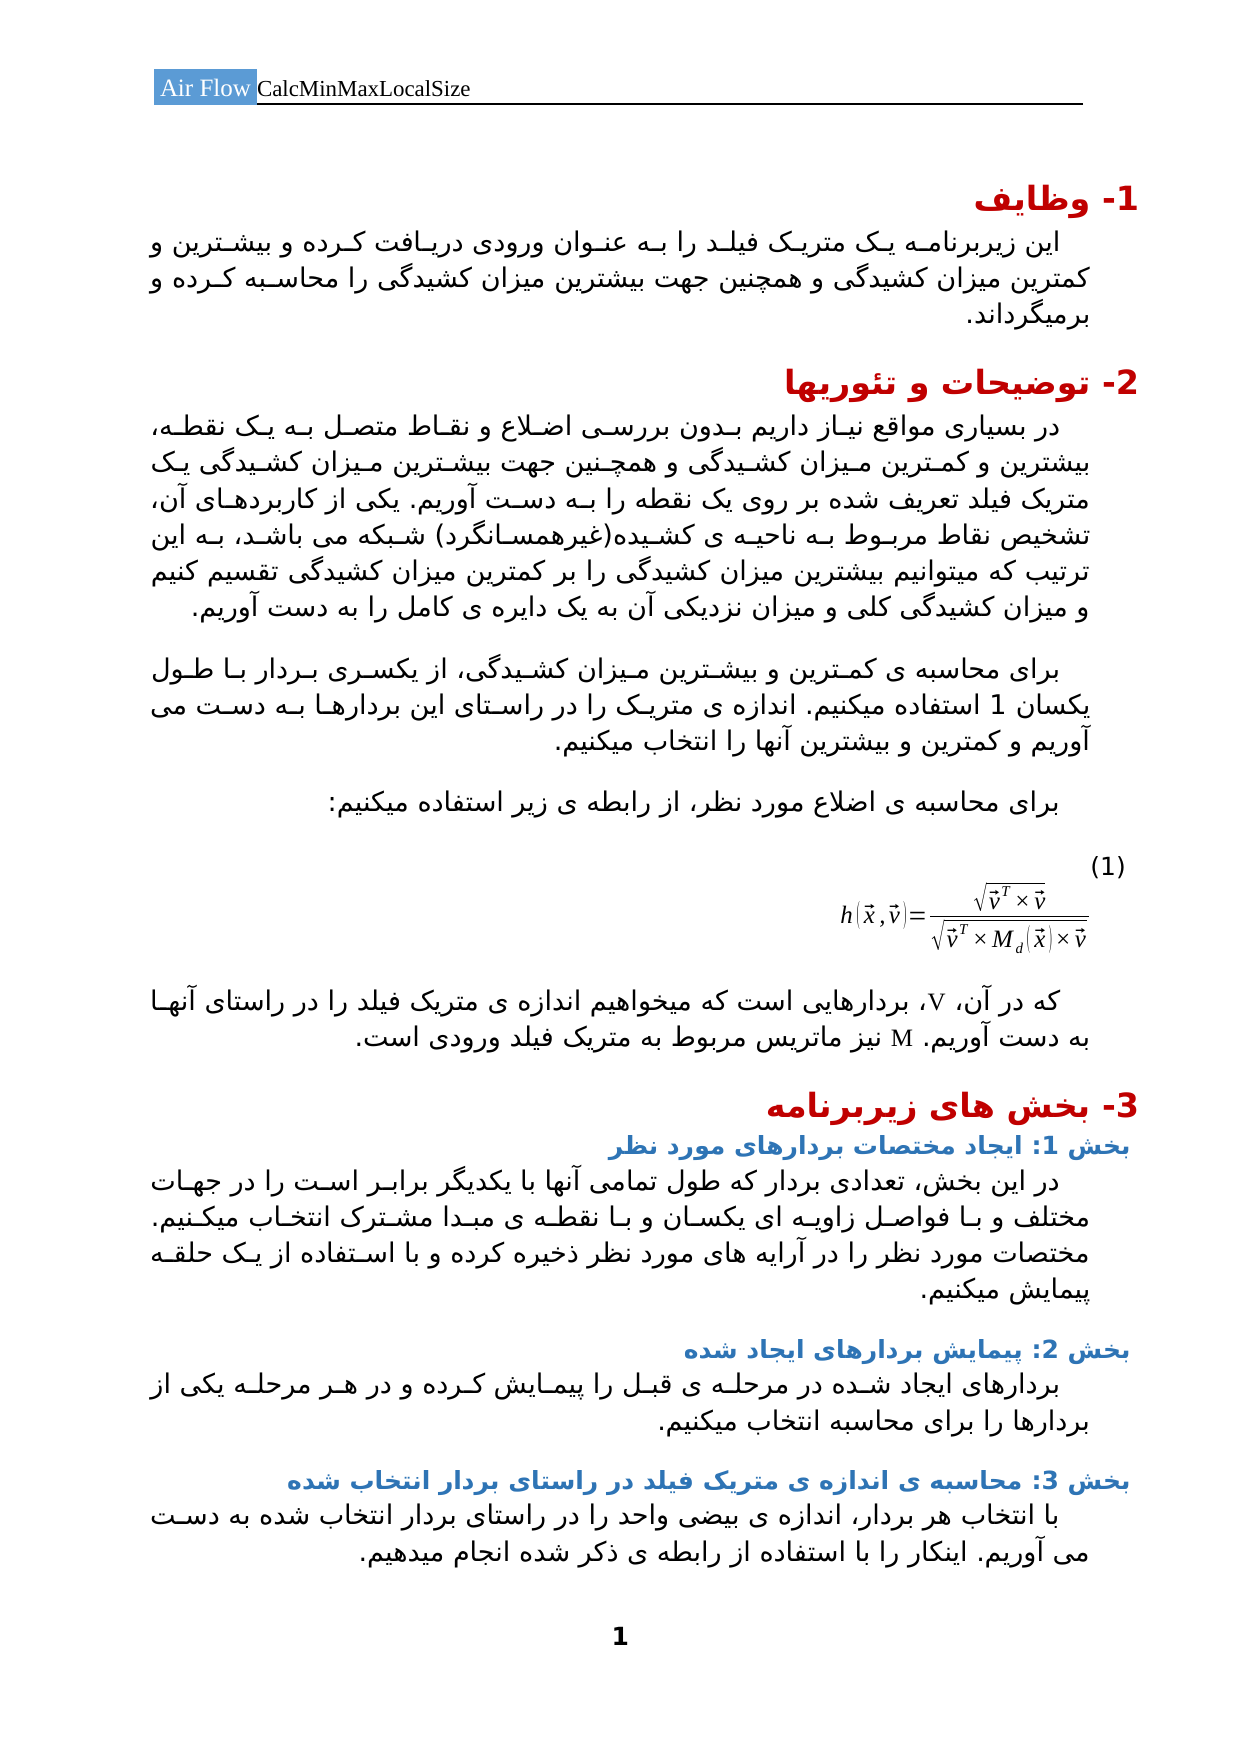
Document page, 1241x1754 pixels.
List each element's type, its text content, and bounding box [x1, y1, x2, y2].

text برای محاسبه ی اضلاع مورد نظر، از رابطه ی زیر استفاده میکنیم: [150, 787, 1090, 818]
text این زیربرنامه یک متریک فیلد را به عنوان ورودی دریافت کرده و بیشترین و کمترین میزان کشیدگی و همچنین جهت بیشترین میزان کشیدگی را محاسبه کرده و برمیگرداند. [150, 226, 1090, 330]
text با انتخاب هر بردار، اندازه ی بیضی واحد را در راستای بردار انتخاب شده به دست می آوریم. اینکار را با استفاده از رابطه ی ذکر شده انجام میدهیم. [150, 1500, 1090, 1567]
text ایجاد مختصات بردارهای مورد نظر [150, 1132, 1023, 1161]
text محاسبه ی اندازه ی متریک فیلد در راستای بردار انتخاب شده [150, 1466, 1023, 1495]
text پیمایش بردارهای ایجاد شده [150, 1335, 1023, 1364]
text در بسیاری مواقع نیاز داریم بدون بررسی اضلاع و نقاط متصل به یک نقطه، بیشترین و کمترین میزان کشیدگی و همچنین جهت بیشترین میزان کشیدگی یک متریک فیلد تعریف شده بر روی یک نقطه را به دست آوریم. یکی از کاربردهای آن، تشخیص نقاط مربوط به ناحیه ی کشیده(غیرهمسانگرد) شبکه می باشد، به این ترتیب که میتوانیم بیشترین میزان کشیدگی را بر کمترین میزان کشیدگی تقسیم کنیم و میزان کشیدگی کلی و میزان نزدیکی آن به یک دایره ی کامل را به دست آوریم. [150, 410, 1090, 623]
text بردارهای ایجاد شده در مرحله ی قبل را پیمایش کرده و در هر مرحله یکی از بردارها را برای محاسبه انتخاب میکنیم. [150, 1369, 1090, 1436]
text برای محاسبه ی کمترین و بیشترین میزان کشیدگی، از یکسری بردار با طول یکسان 1 استفاده میکنیم. اندازه ی متریک را در راستای این بردارها به دست می آوریم و کمترین و بیشترین آنها را انتخاب میکنیم. [150, 653, 1090, 757]
text در این بخش، تعدادی بردار که طول تمامی آنها با یکدیگر برابر است را در جهات مختلف و با فواصل زاویه ای یکسان و با نقطه ی مبدا مشترک انتخاب میکنیم. مختصات مورد نظر را در آرایه های مورد نظر ذخیره کرده و با استفاده از یک حلقه پیمایش میکنیم. [150, 1165, 1090, 1305]
text که در آن، V، بردارهایی است که میخواهیم اندازه ی متریک فیلد را در راستای آنها به دست آوریم. M نیز ماتریس مربوط به متریک فیلد ورودی است. [150, 985, 1090, 1053]
text توضیحات و تئوریها [150, 364, 1090, 403]
text بخش های زیربرنامه [150, 1087, 1090, 1126]
text وظایف [150, 179, 1090, 218]
